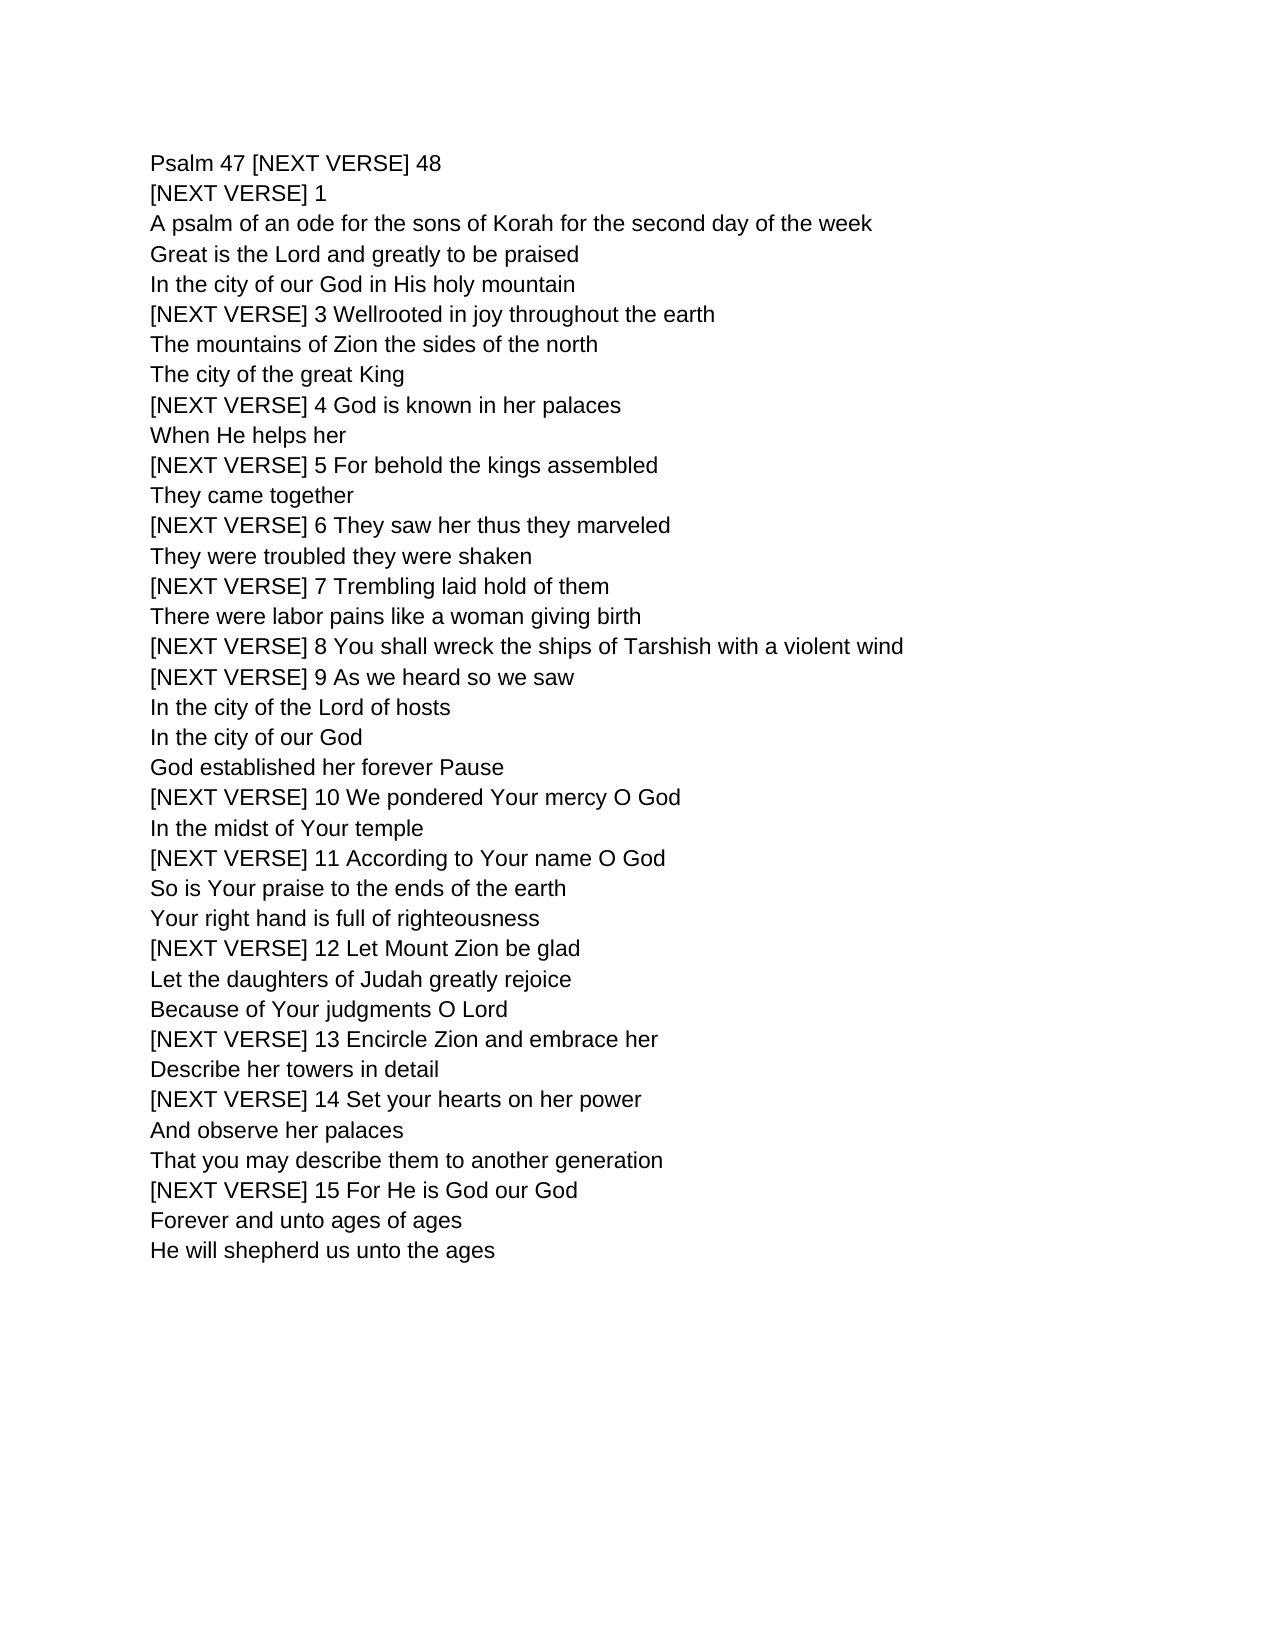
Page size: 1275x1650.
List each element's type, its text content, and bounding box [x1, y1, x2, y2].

text [NEXT VERSE] 1 [150, 180, 1125, 207]
text They came together [150, 482, 1125, 509]
text Your right hand is full of righteousness [150, 905, 1125, 932]
text There were labor pains like a woman giving birth [150, 603, 1125, 629]
text [NEXT VERSE] 6 They saw her thus they marveled [150, 512, 1125, 539]
text The mountains of Zion the sides of the north [150, 331, 1125, 358]
text So is Your praise to the ends of the earth [150, 875, 1125, 901]
text In the midst of Your temple [150, 814, 1125, 841]
text Forever and unto ages of ages [150, 1207, 1125, 1234]
text [NEXT VERSE] 14 Set your hearts on her power [150, 1086, 1125, 1113]
text [NEXT VERSE] 4 God is known in her palaces [150, 392, 1125, 418]
text A psalm of an ode for the sons of Korah for the second day of the week [150, 210, 1125, 237]
text [NEXT VERSE] 11 According to Your name O God [150, 845, 1125, 871]
text [NEXT VERSE] 10 We pondered Your mercy O God [150, 784, 1125, 811]
text In the city of our God in His holy mountain [150, 271, 1125, 297]
text [NEXT VERSE] 12 Let Mount Zion be glad [150, 935, 1125, 962]
text The city of the great King [150, 361, 1125, 388]
text Describe her towers in detail [150, 1056, 1125, 1083]
text And observe her palaces [150, 1117, 1125, 1143]
text That you may describe them to another generation [150, 1147, 1125, 1173]
text He will shepherd us unto the ages [150, 1237, 1125, 1264]
text [NEXT VERSE] 8 You shall wreck the ships of Tarshish with a violent wind [150, 633, 1125, 660]
text Great is the Lord and greatly to be praised [150, 241, 1125, 267]
text [NEXT VERSE] 13 Encircle Zion and embrace her [150, 1026, 1125, 1052]
text Psalm 47 [NEXT VERSE] 48 [150, 150, 1125, 176]
text [NEXT VERSE] 3 Wellrooted in joy throughout the earth [150, 301, 1125, 327]
text Because of Your judgments O Lord [150, 996, 1125, 1022]
text [NEXT VERSE] 9 As we heard so we saw [150, 663, 1125, 690]
text Let the daughters of Judah greatly rejoice [150, 966, 1125, 992]
text [NEXT VERSE] 5 For behold the kings assembled [150, 452, 1125, 478]
text In the city of our God [150, 724, 1125, 750]
text [NEXT VERSE] 15 For He is God our God [150, 1177, 1125, 1203]
text When He helps her [150, 422, 1125, 448]
text God established her forever Pause [150, 754, 1125, 781]
text In the city of the Lord of hosts [150, 694, 1125, 720]
text [NEXT VERSE] 7 Trembling laid hold of them [150, 573, 1125, 599]
text They were troubled they were shaken [150, 543, 1125, 569]
